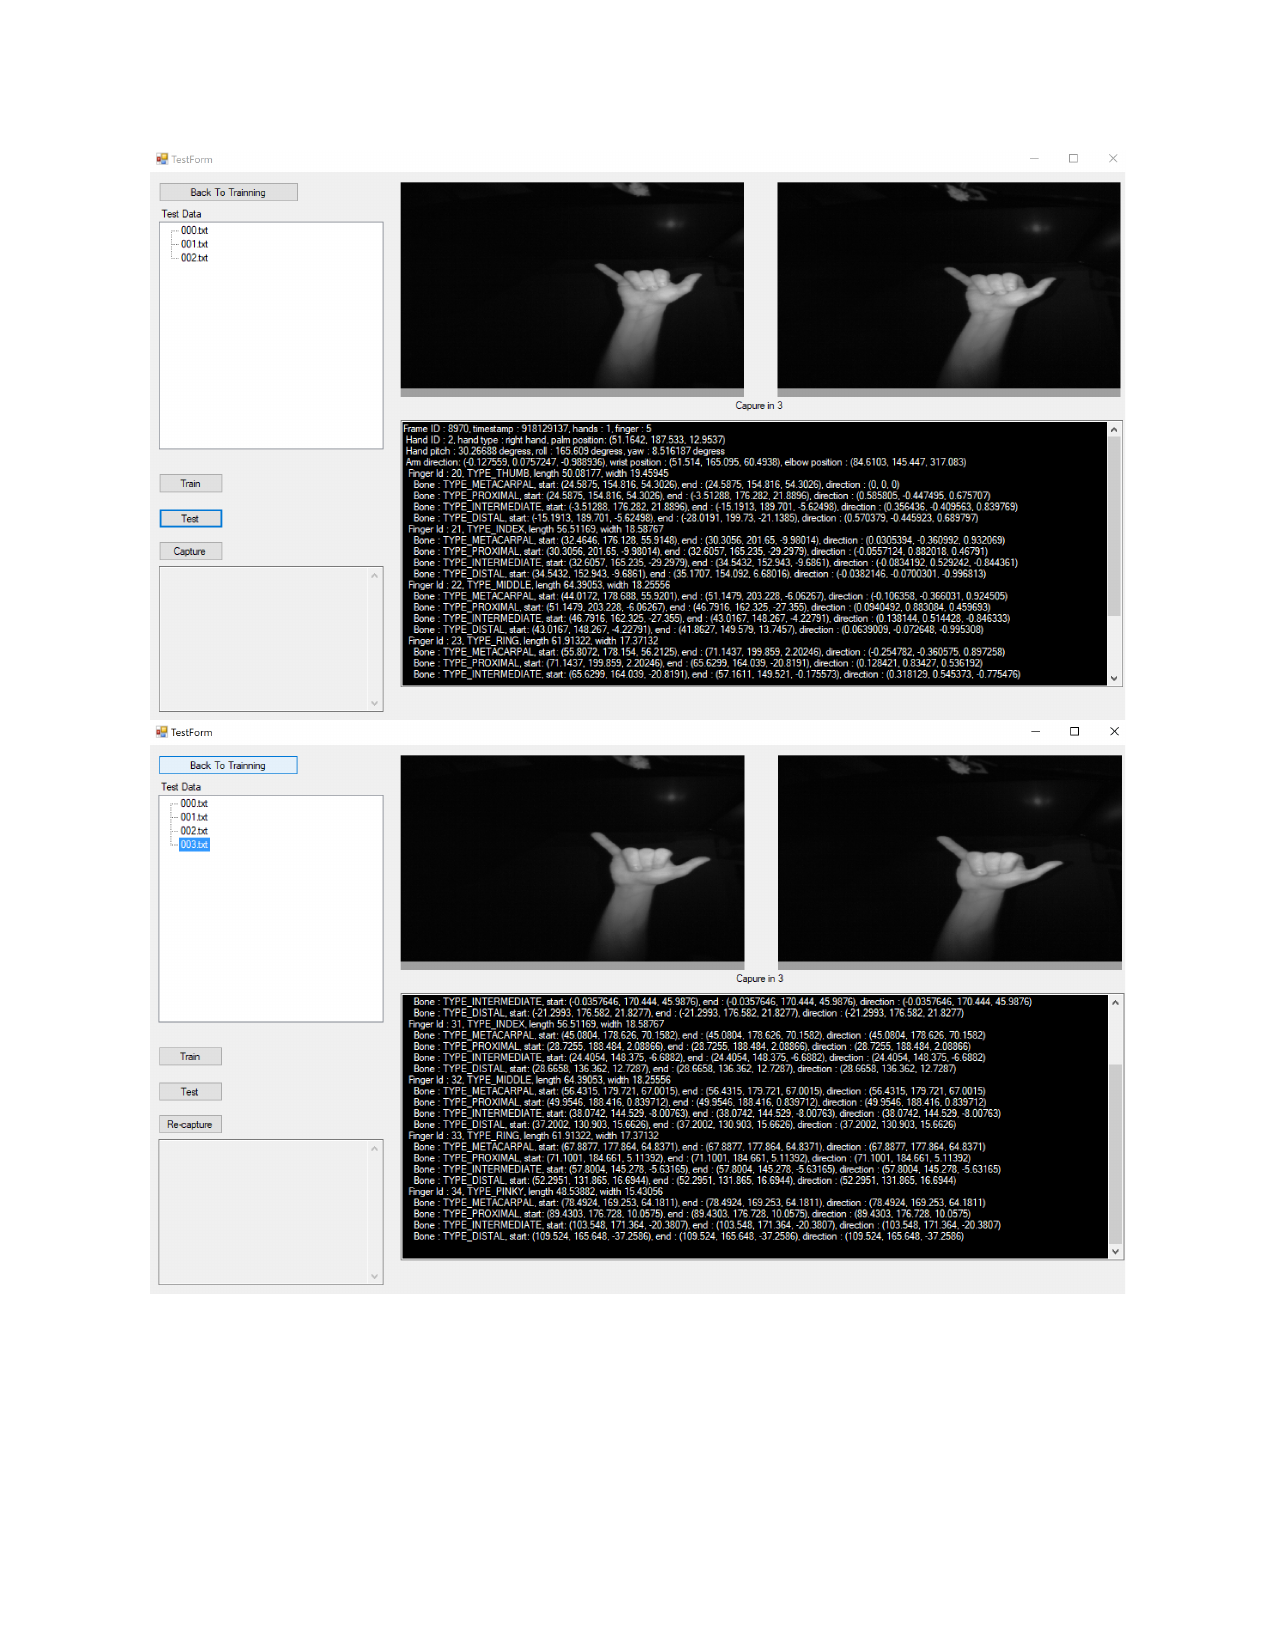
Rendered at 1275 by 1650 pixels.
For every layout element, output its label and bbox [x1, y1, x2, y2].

picture [150, 150, 1125, 720]
picture [150, 722, 1125, 1294]
